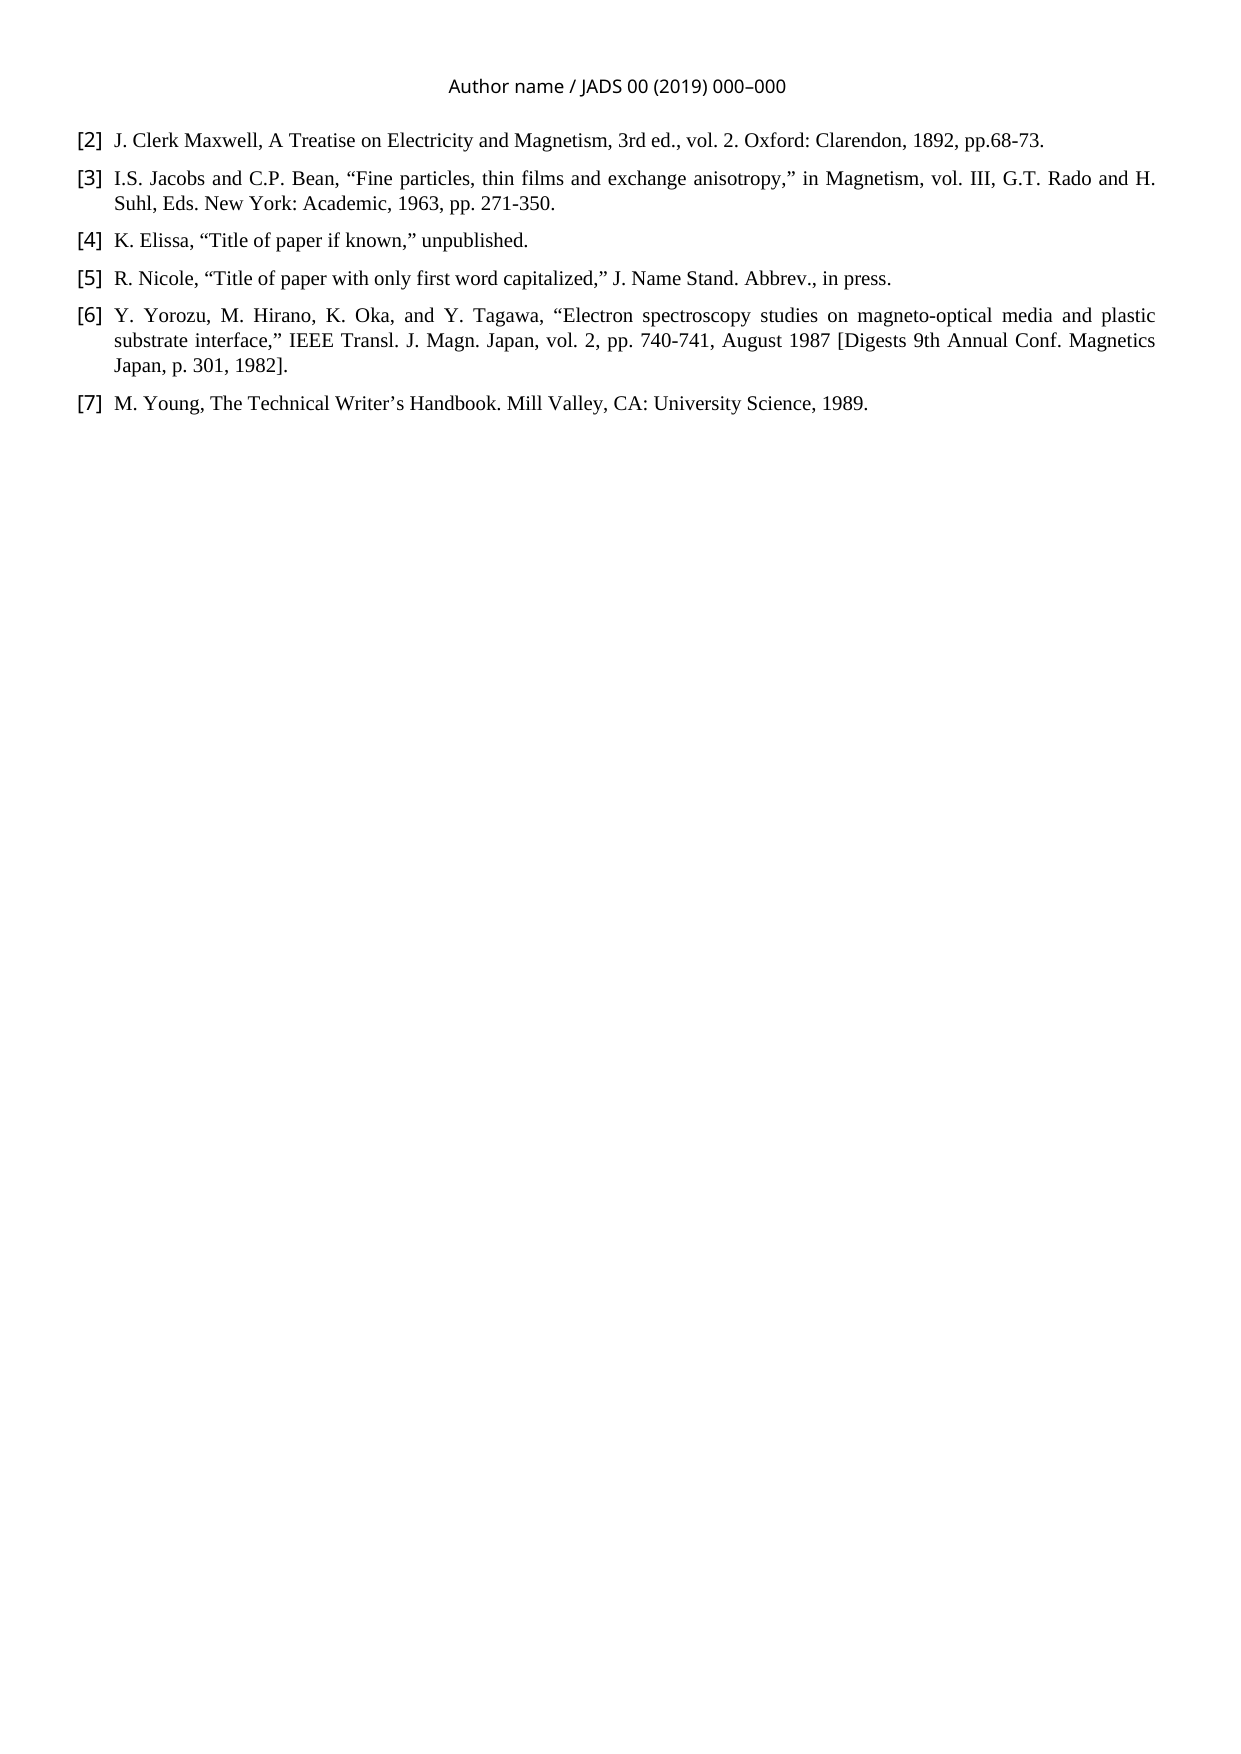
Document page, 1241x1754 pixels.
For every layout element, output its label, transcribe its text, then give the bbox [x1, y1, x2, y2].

text R. Nicole, “Title of paper with only first word capitalized,” J. Name Stand. Abbrev., in press. [77, 265, 1157, 290]
text I.S. Jacobs and C.P. Bean, “Fine particles, thin films and exchange anisotropy,” in Magnetism, vol. III, G.T. Rado and H. Suhl, Eds. New York: Academic, 1963, pp. 271-350. [77, 165, 1157, 215]
text Y. Yorozu, M. Hirano, K. Oka, and Y. Tagawa, “Electron spectroscopy studies on magneto-optical media and plastic substrate interface,” IEEE Transl. J. Magn. Japan, vol. 2, pp. 740-741, August 1987 [Digests 9th Annual Conf. Magnetics Japan, p. 301, 1982]. [77, 303, 1157, 378]
text J. Clerk Maxwell, A Treatise on Electricity and Magnetism, 3rd ed., vol. 2. Oxford: Clarendon, 1892, pp.68-73. [77, 128, 1157, 153]
text M. Young, The Technical Writer’s Handbook. Mill Valley, CA: University Science, 1989. [77, 390, 1157, 415]
text K. Elissa, “Title of paper if known,” unpublished. [77, 228, 1157, 253]
